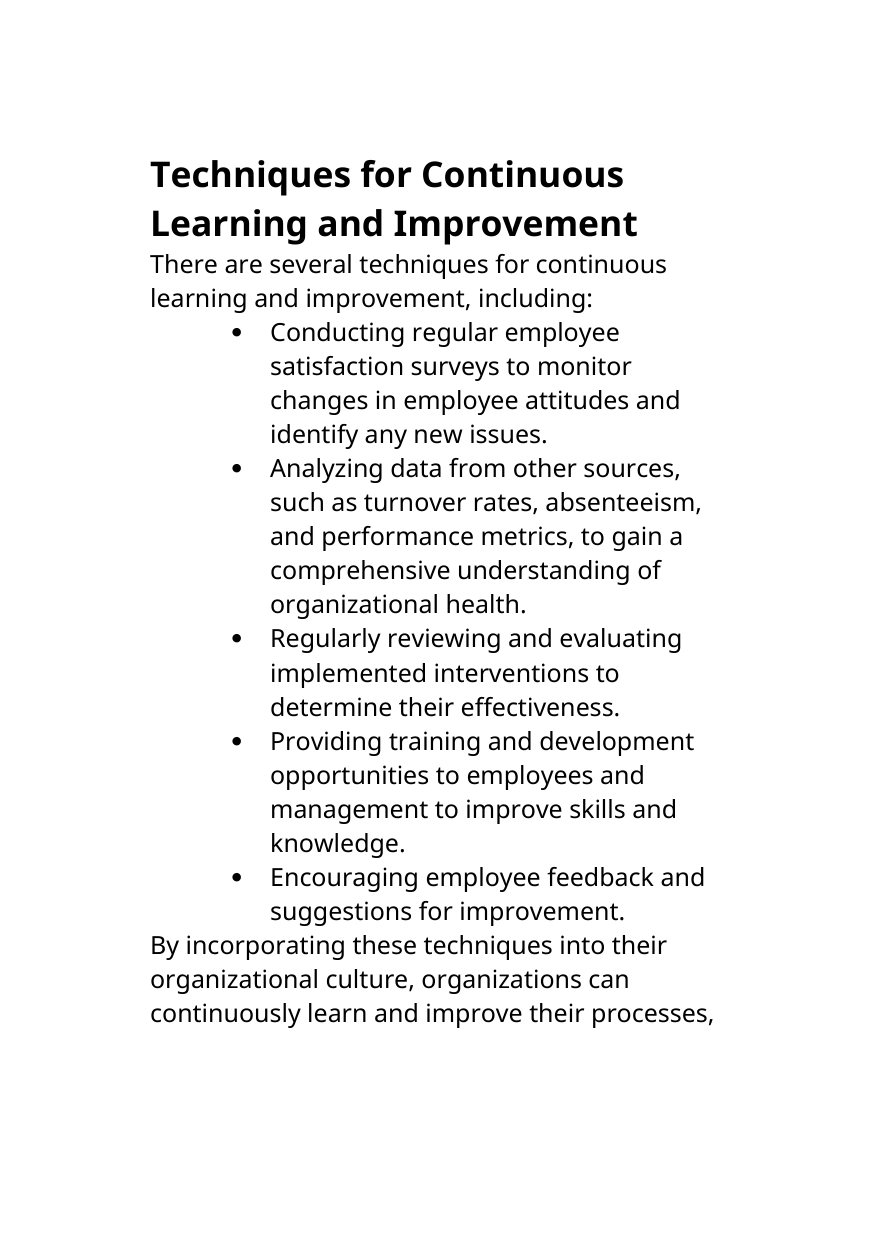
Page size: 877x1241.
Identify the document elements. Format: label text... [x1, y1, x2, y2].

list Regularly reviewing and evaluating implemented interventions to determine their effectiveness. [232, 621, 727, 723]
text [150, 928, 727, 1030]
list Encouraging employee feedback and suggestions for improvement. [232, 859, 727, 928]
subtitle Techniques for Continuous Learning and Improvement [150, 150, 727, 246]
text There are several techniques for continuous learning and improvement, including: [150, 246, 727, 314]
list Providing training and development opportunities to employees and management to improve skills and knowledge. [232, 723, 727, 859]
list Conducting regular employee satisfaction surveys to monitor changes in employee attitudes and identify any new issues. [232, 314, 727, 451]
list Analyzing data from other sources, such as turnover rates, absenteeism, and performance metrics, to gain a comprehensive understanding of organizational health. [232, 451, 727, 621]
